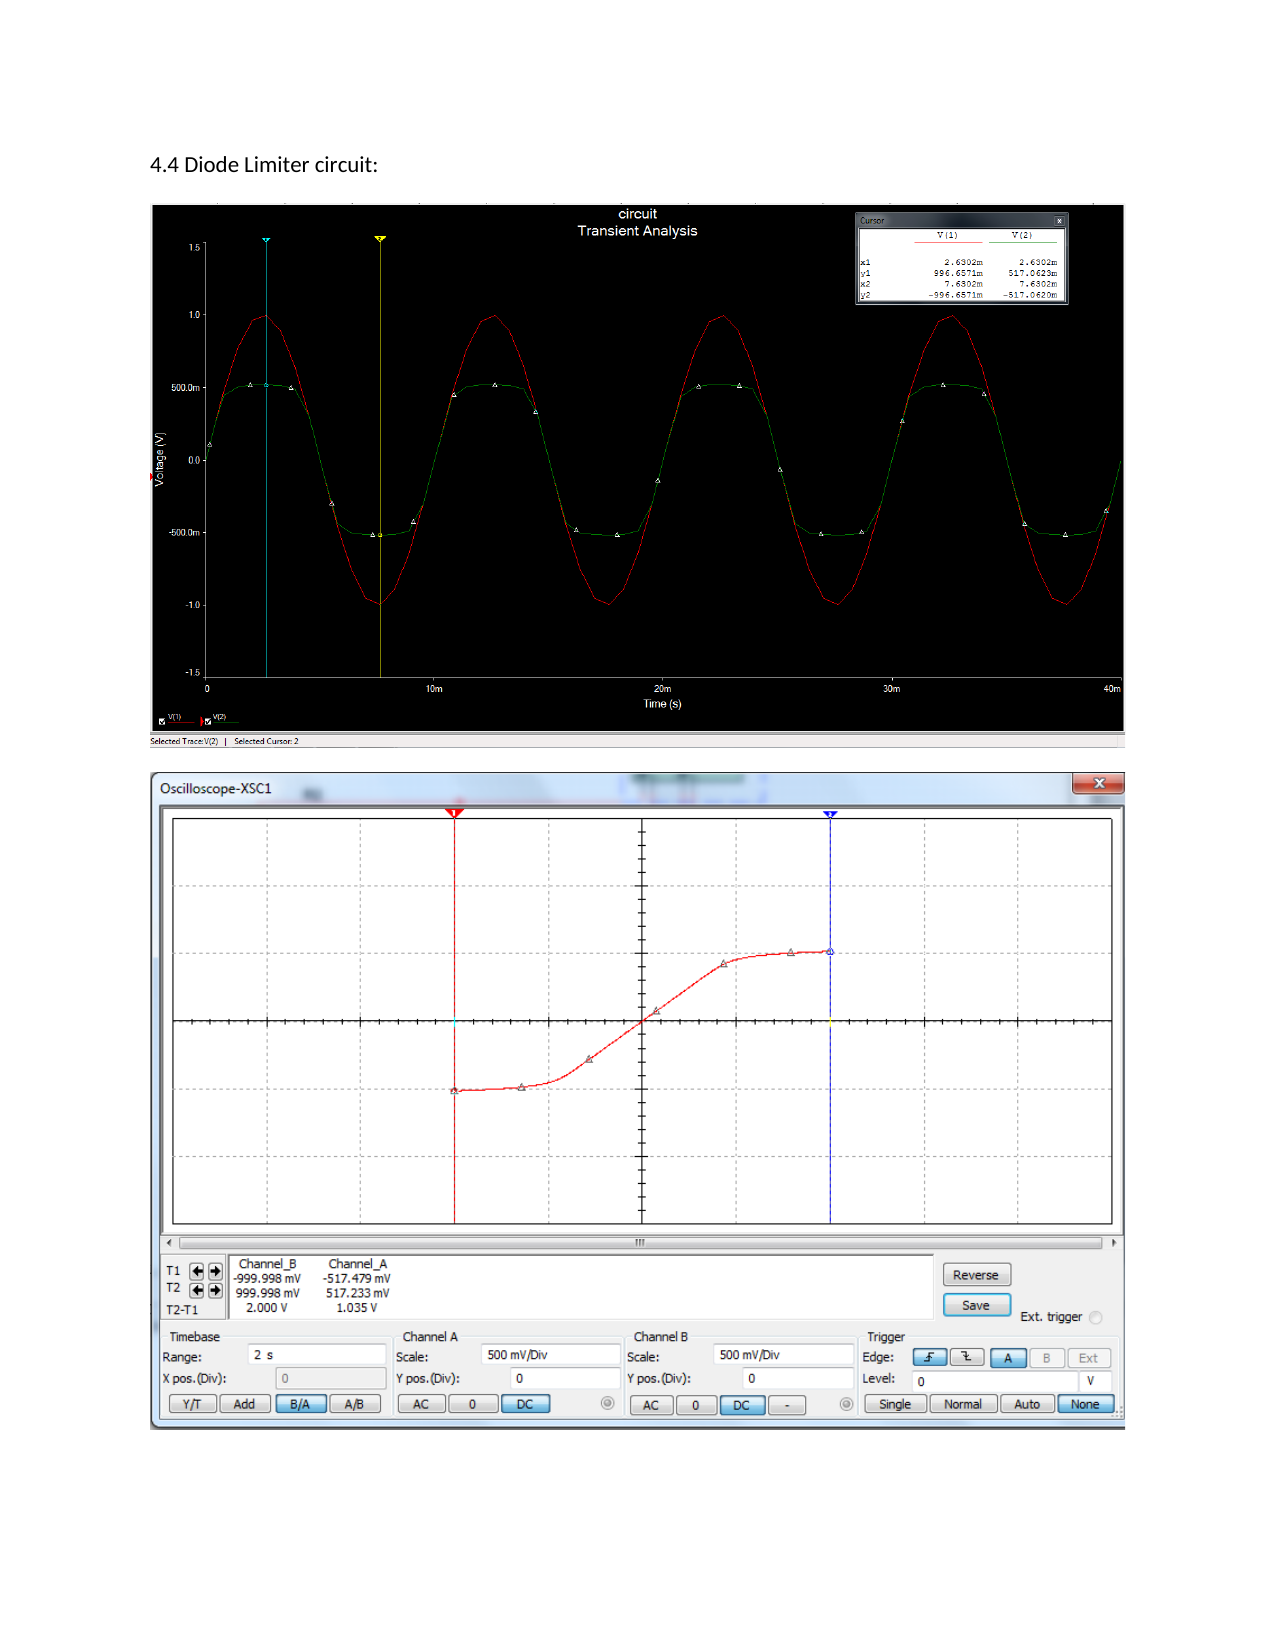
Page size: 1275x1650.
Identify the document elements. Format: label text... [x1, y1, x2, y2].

picture [150, 203, 1125, 748]
text 4.4 Diode Limiter circuit: [150, 150, 1125, 178]
picture [150, 772, 1125, 1430]
